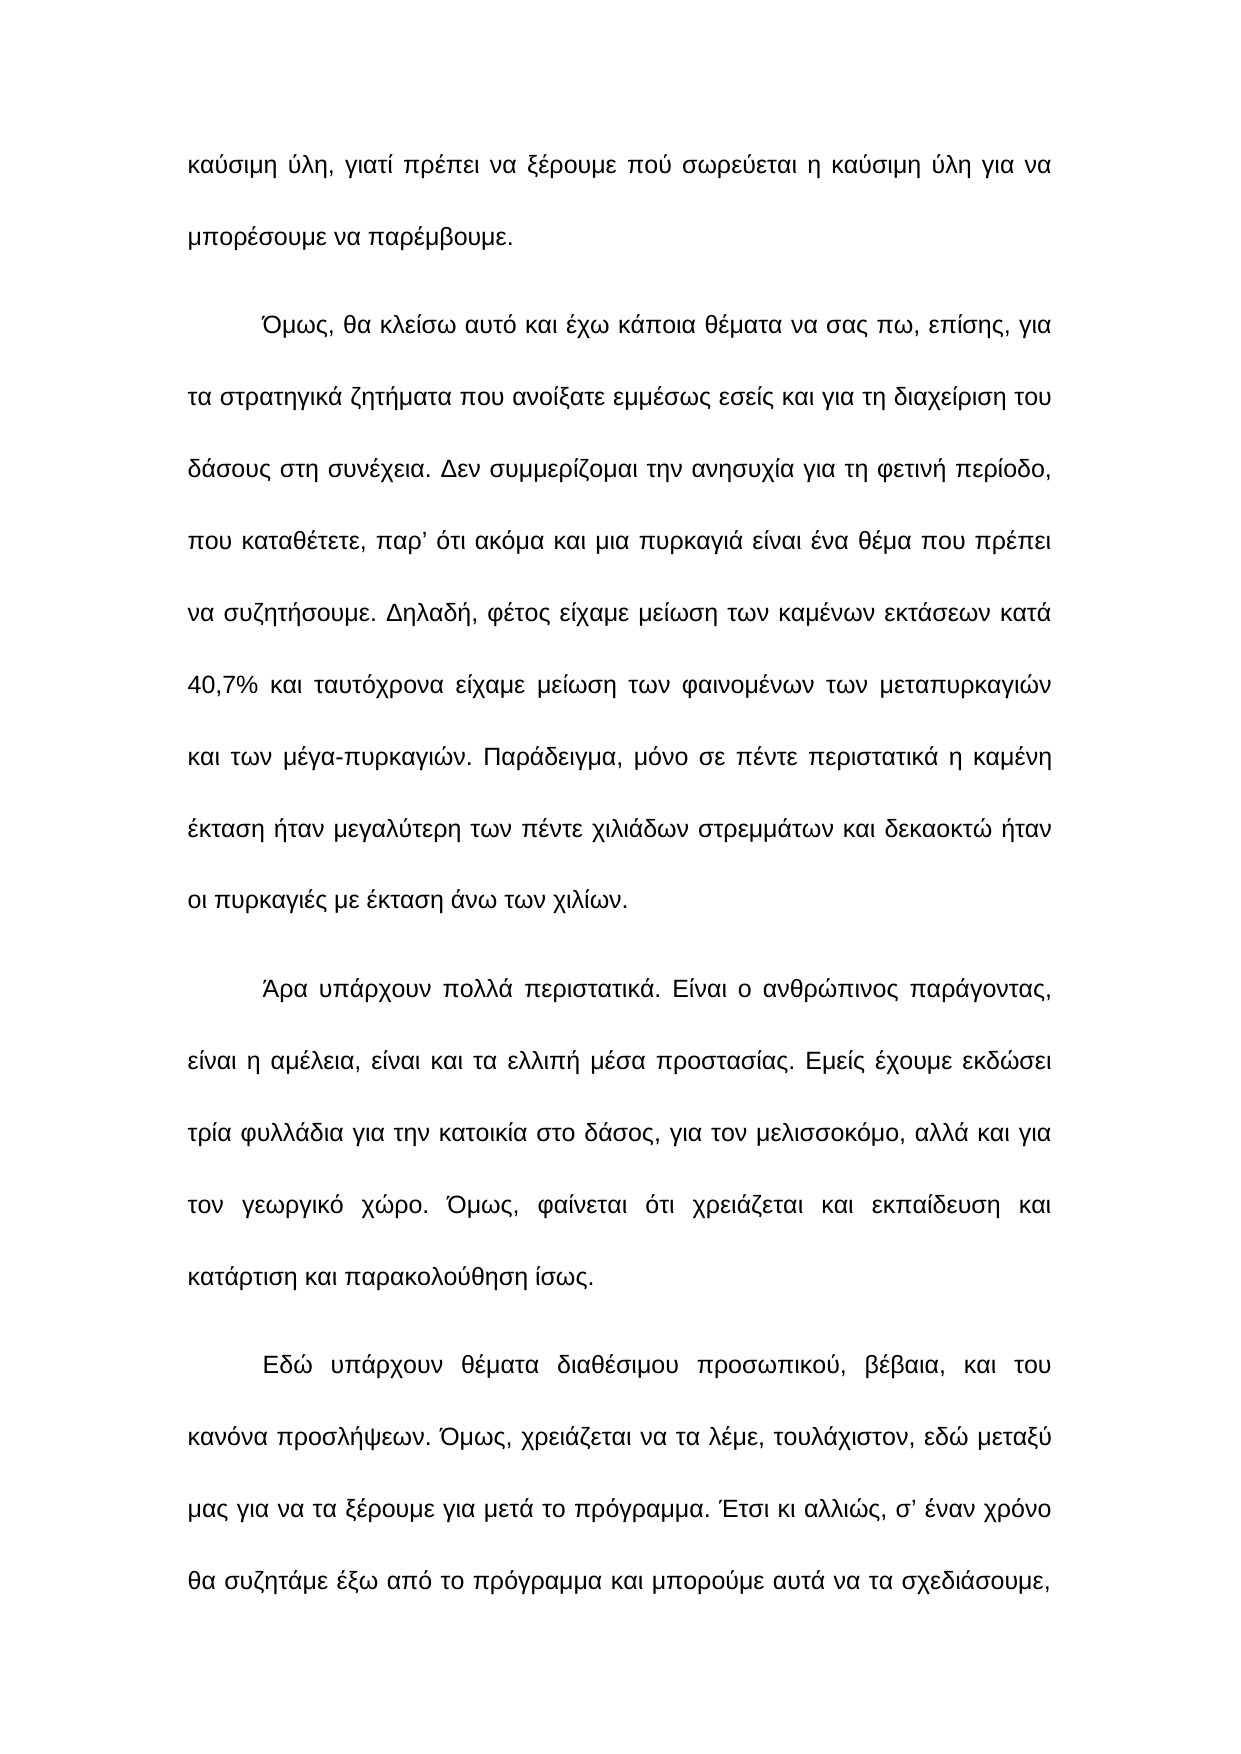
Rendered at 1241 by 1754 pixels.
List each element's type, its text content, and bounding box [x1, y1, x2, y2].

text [187, 150, 1053, 251]
text Όμως, θα κλείσω αυτό και έχω κάποια θέματα να σας πω, επίσης, για τα στρατηγικά ζητήματα που ανοίξατε εμμέσως εσείς και για τη διαχείριση του δάσους στη συνέχεια. Δεν συμμερίζομαι την ανησυχία για τη φετινή περίοδο, που καταθέτετε, παρ’ ότι ακόμα και μια πυρκαγιά είναι ένα θέμα που πρέπει να συζητήσουμε. Δηλαδή, φέτος είχαμε μείωση των καμένων εκτάσεων κατά 40,7% και ταυτόχρονα είχαμε μείωση των φαινομένων των μεταπυρκαγιών και των μέγα-πυρκαγιών. Παράδειγμα, μόνο σε πέντε περιστατικά η καμένη έκταση ήταν μεγαλύτερη των πέντε χιλιάδων στρεμμάτων και δεκαοκτώ ήταν οι πυρκαγιές με έκταση άνω των χιλίων. [187, 310, 1053, 914]
text Άρα υπάρχουν πολλά περιστατικά. Είναι ο ανθρώπινος παράγοντας, είναι η αμέλεια, είναι και τα ελλιπή μέσα προστασίας. Εμείς έχουμε εκδώσει τρία φυλλάδια για την κατοικία στο δάσος, για τον μελισσοκόμο, αλλά και για τον γεωργικό χώρο. Όμως, φαίνεται ότι χρειάζεται και εκπαίδευση και κατάρτιση και παρακολούθηση ίσως. [187, 974, 1053, 1290]
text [187, 1350, 1053, 1594]
